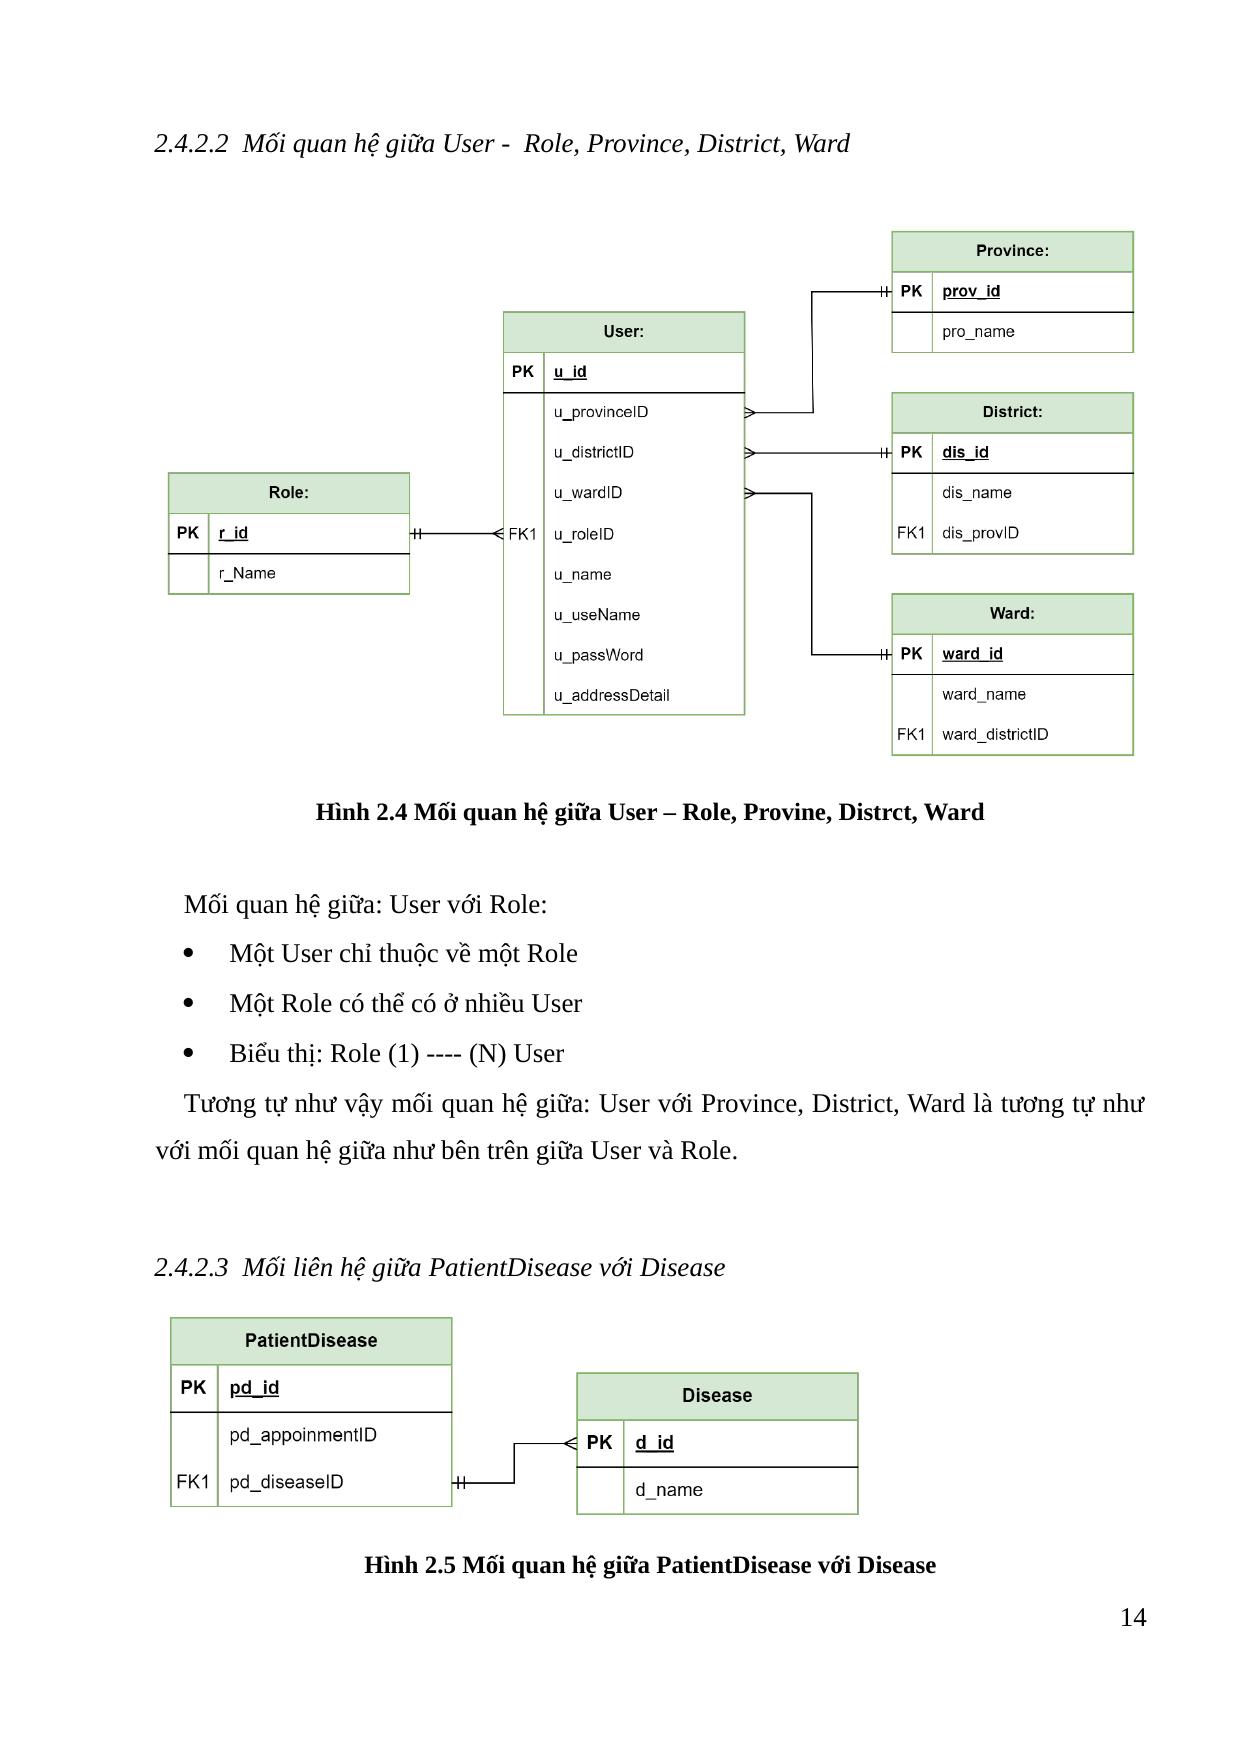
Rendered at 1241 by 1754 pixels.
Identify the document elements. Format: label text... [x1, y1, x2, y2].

subtitle Mối liên hệ giữa PatientDisease với Disease [154, 1252, 1146, 1283]
list Một Role có thể có ở nhiều User [155, 988, 1146, 1019]
text Tương tự như vậy mối quan hệ giữa: User với Province, District, Ward là tương tự như với mối quan hệ giữa như bên trên giữa User và Role. [155, 1088, 1146, 1165]
picture [154, 217, 1147, 769]
list Một User chỉ thuộc về một Role [155, 938, 1146, 969]
text Mối quan hệ giữa: User với Role: [155, 888, 1146, 919]
list Biểu thị: Role (1) ---- (N) User [155, 1038, 1146, 1069]
subtitle Mối quan hệ giữa User - Role, Province, District, Ward [154, 127, 1146, 158]
picture [154, 1301, 874, 1532]
